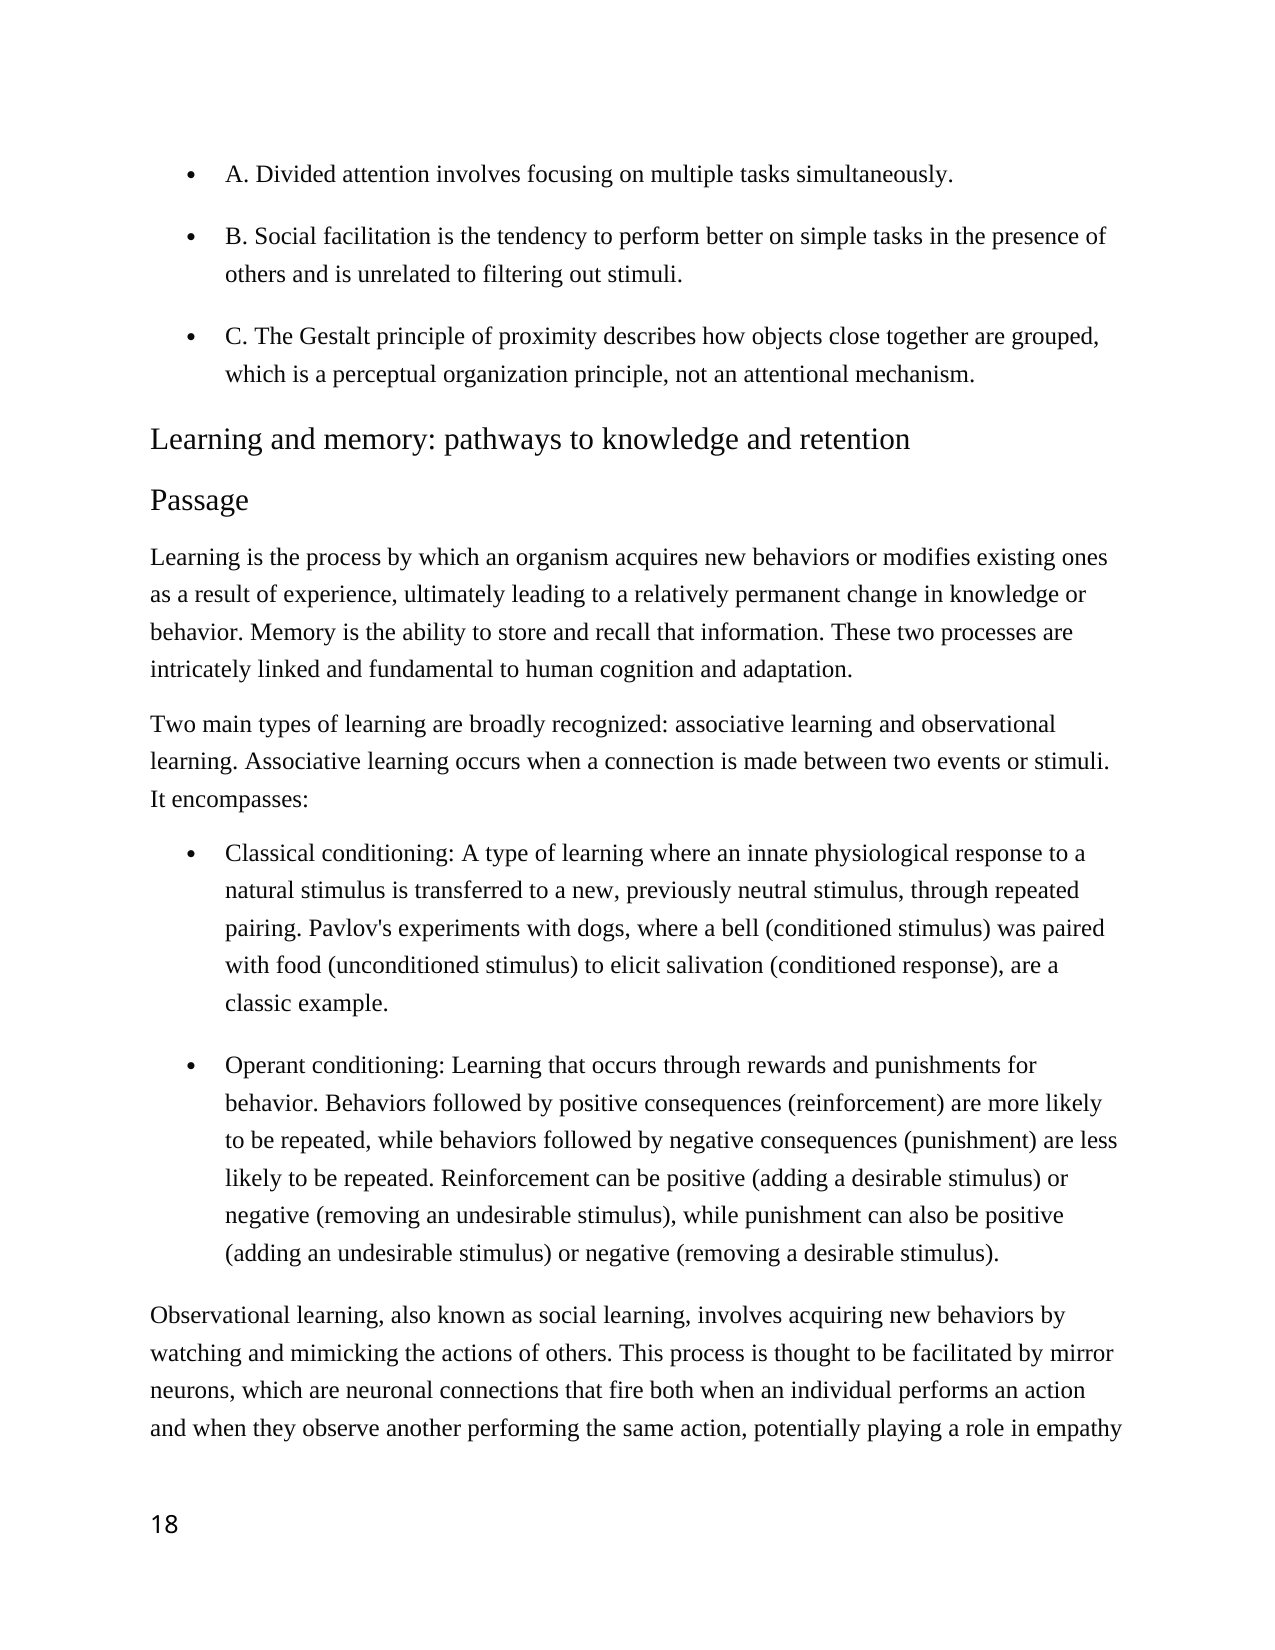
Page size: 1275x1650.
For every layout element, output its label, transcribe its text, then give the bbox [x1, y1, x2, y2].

list A. Divided attention involves focusing on multiple tasks simultaneously. [187, 150, 1125, 187]
text Passage [150, 473, 1125, 517]
list Classical conditioning: A type of learning where an innate physiological response to a natural stimulus is transferred to a new, previously neutral stimulus, through repeated pairing. Pavlov's experiments with dogs, where a bell (conditioned stimulus) was paired with food (unconditioned stimulus) to elicit salivation (conditioned response), are a classic example. [187, 829, 1125, 1017]
list Operant conditioning: Learning that occurs through rewards and punishments for behavior. Behaviors followed by positive consequences (reinforcement) are more likely to be repeated, while behaviors followed by negative consequences (punishment) are less likely to be repeated. Reinforcement can be positive (adding a desirable stimulus) or negative (removing an undesirable stimulus), while punishment can also be positive (adding an undesirable stimulus) or negative (removing a desirable stimulus). [187, 1042, 1125, 1267]
text Learning and memory: pathways to knowledge and retention [150, 412, 1125, 456]
list B. Social facilitation is the tendency to perform better on simple tasks in the presence of others and is unrelated to filtering out stimuli. [187, 212, 1125, 287]
text Learning is the process by which an organism acquires new behaviors or modifies existing ones as a result of experience, ultimately leading to a relatively permanent change in knowledge or behavior. Memory is the ability to store and recall that information. These two processes are intricately linked and fundamental to human cognition and adaptation. [150, 533, 1125, 683]
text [150, 1292, 1125, 1442]
list C. The Gestalt principle of proximity describes how objects close together are grouped, which is a perceptual organization principle, not an attentional mechanism. [187, 312, 1125, 387]
text Two main types of learning are broadly recognized: associative learning and observational learning. Associative learning occurs when a connection is made between two events or stimuli. It encompasses: [150, 700, 1125, 812]
